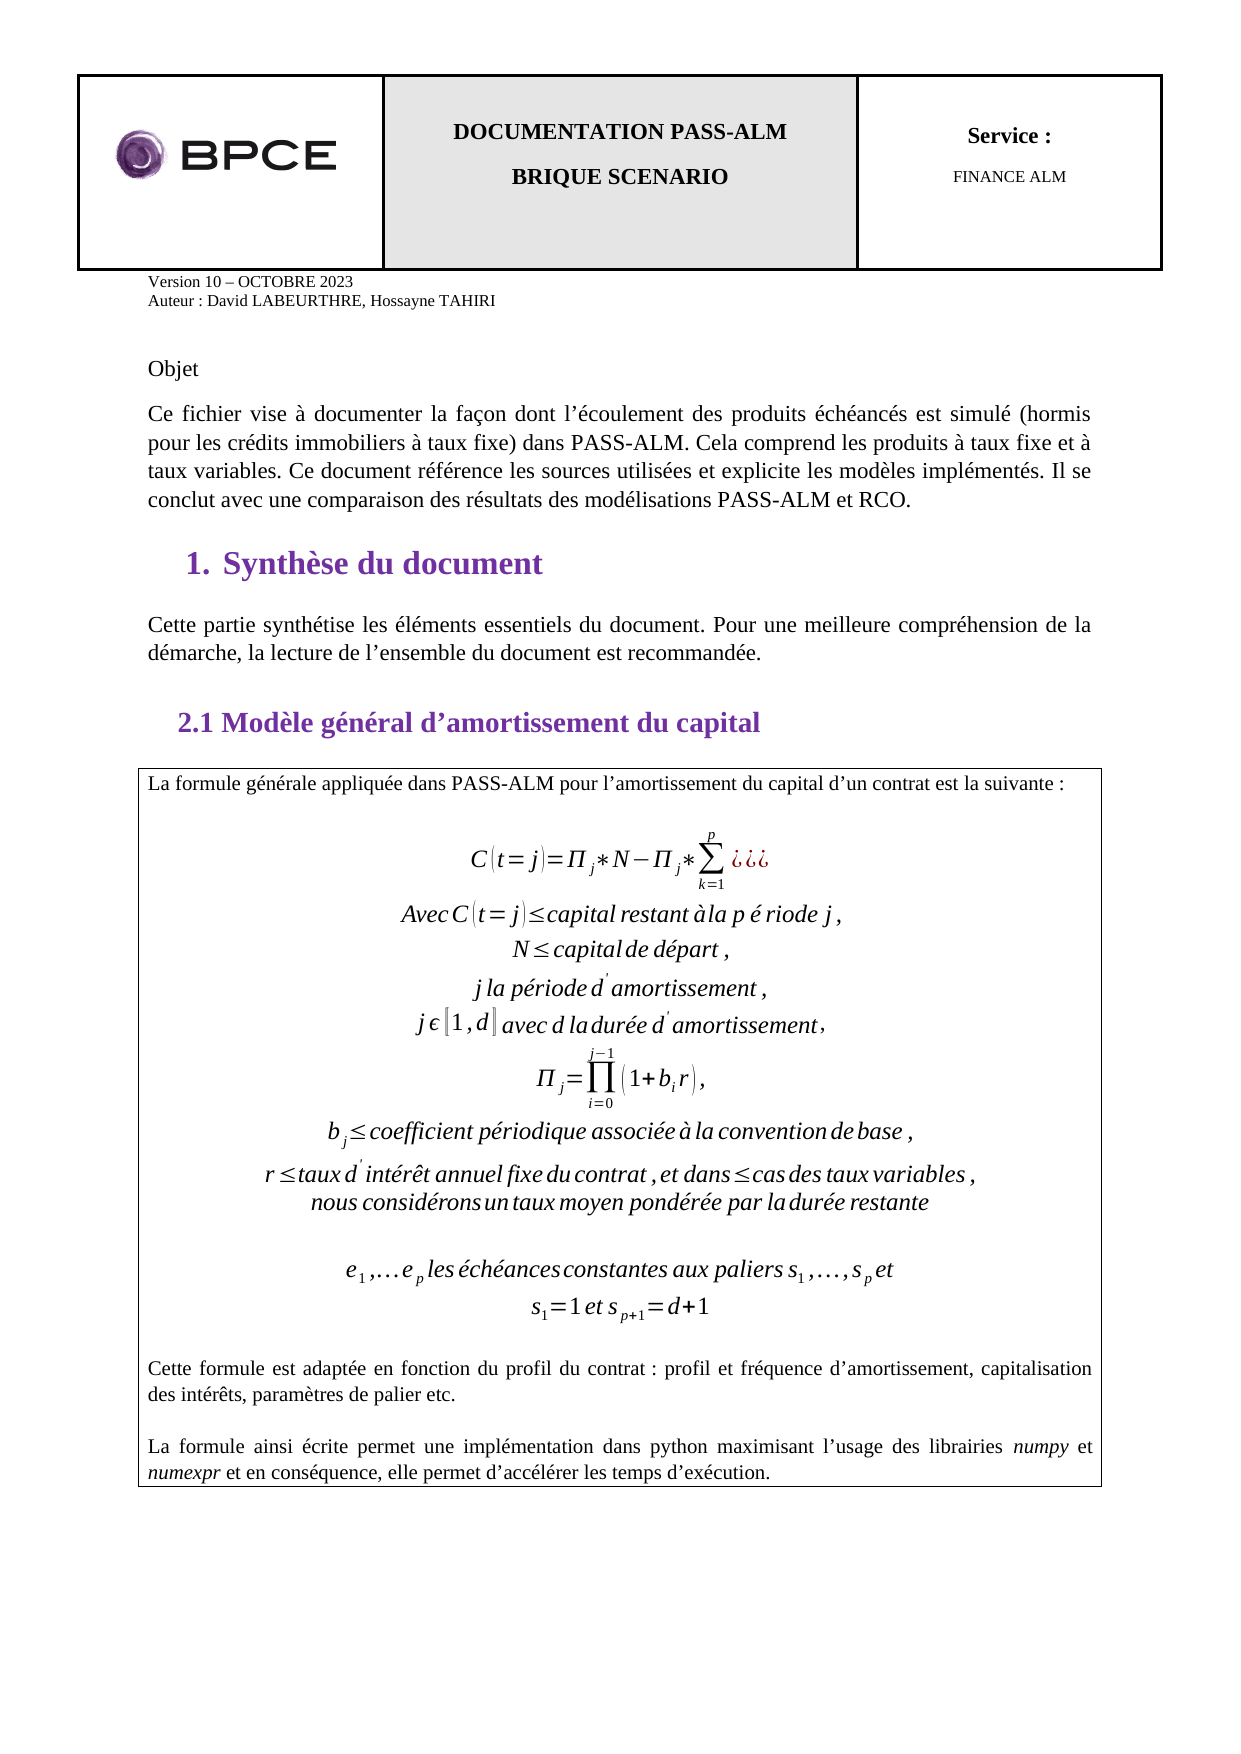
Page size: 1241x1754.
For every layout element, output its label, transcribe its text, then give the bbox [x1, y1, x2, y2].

text Cette formule est adaptée en fonction du profil du contrat : profil et fréquence d’amortissement, capitalisation des intérêts, paramètres de palier etc. [139, 1353, 1101, 1406]
text Cette partie synthétise les éléments essentiels du document. Pour une meilleure compréhension de la démarche, la lecture de l’ensemble du document est recommandée. [148, 611, 1093, 666]
text Ce fichier vise à documenter la façon dont l’écoulement des produits échéancés est simulé (hormis pour les crédits immobiliers à taux fixe) dans PASS-ALM. Cela comprend les produits à taux fixe et à taux variables. Ce document référence les sources utilisées et explicite les modèles implémentés. Il se conclut avec une comparaison des résultats des modélisations PASS-ALM et RCO. [148, 400, 1093, 512]
picture [105, 115, 357, 192]
text La formule générale appliquée dans PASS-ALM pour l’amortissement du capital d’un contrat est la suivante : [139, 769, 1101, 795]
text La formule ainsi écrite permet une implémentation dans python maximisant l’usage des librairies numpy et numexpr et en conséquence, elle permet d’accélérer les temps d’exécution. [139, 1431, 1101, 1486]
subtitle 2.1 Modèle général d’amortissement du capital [148, 705, 1093, 739]
text , [139, 1004, 1101, 1038]
text Objet [148, 355, 1093, 382]
subtitle Synthèse du document [185, 543, 1093, 582]
